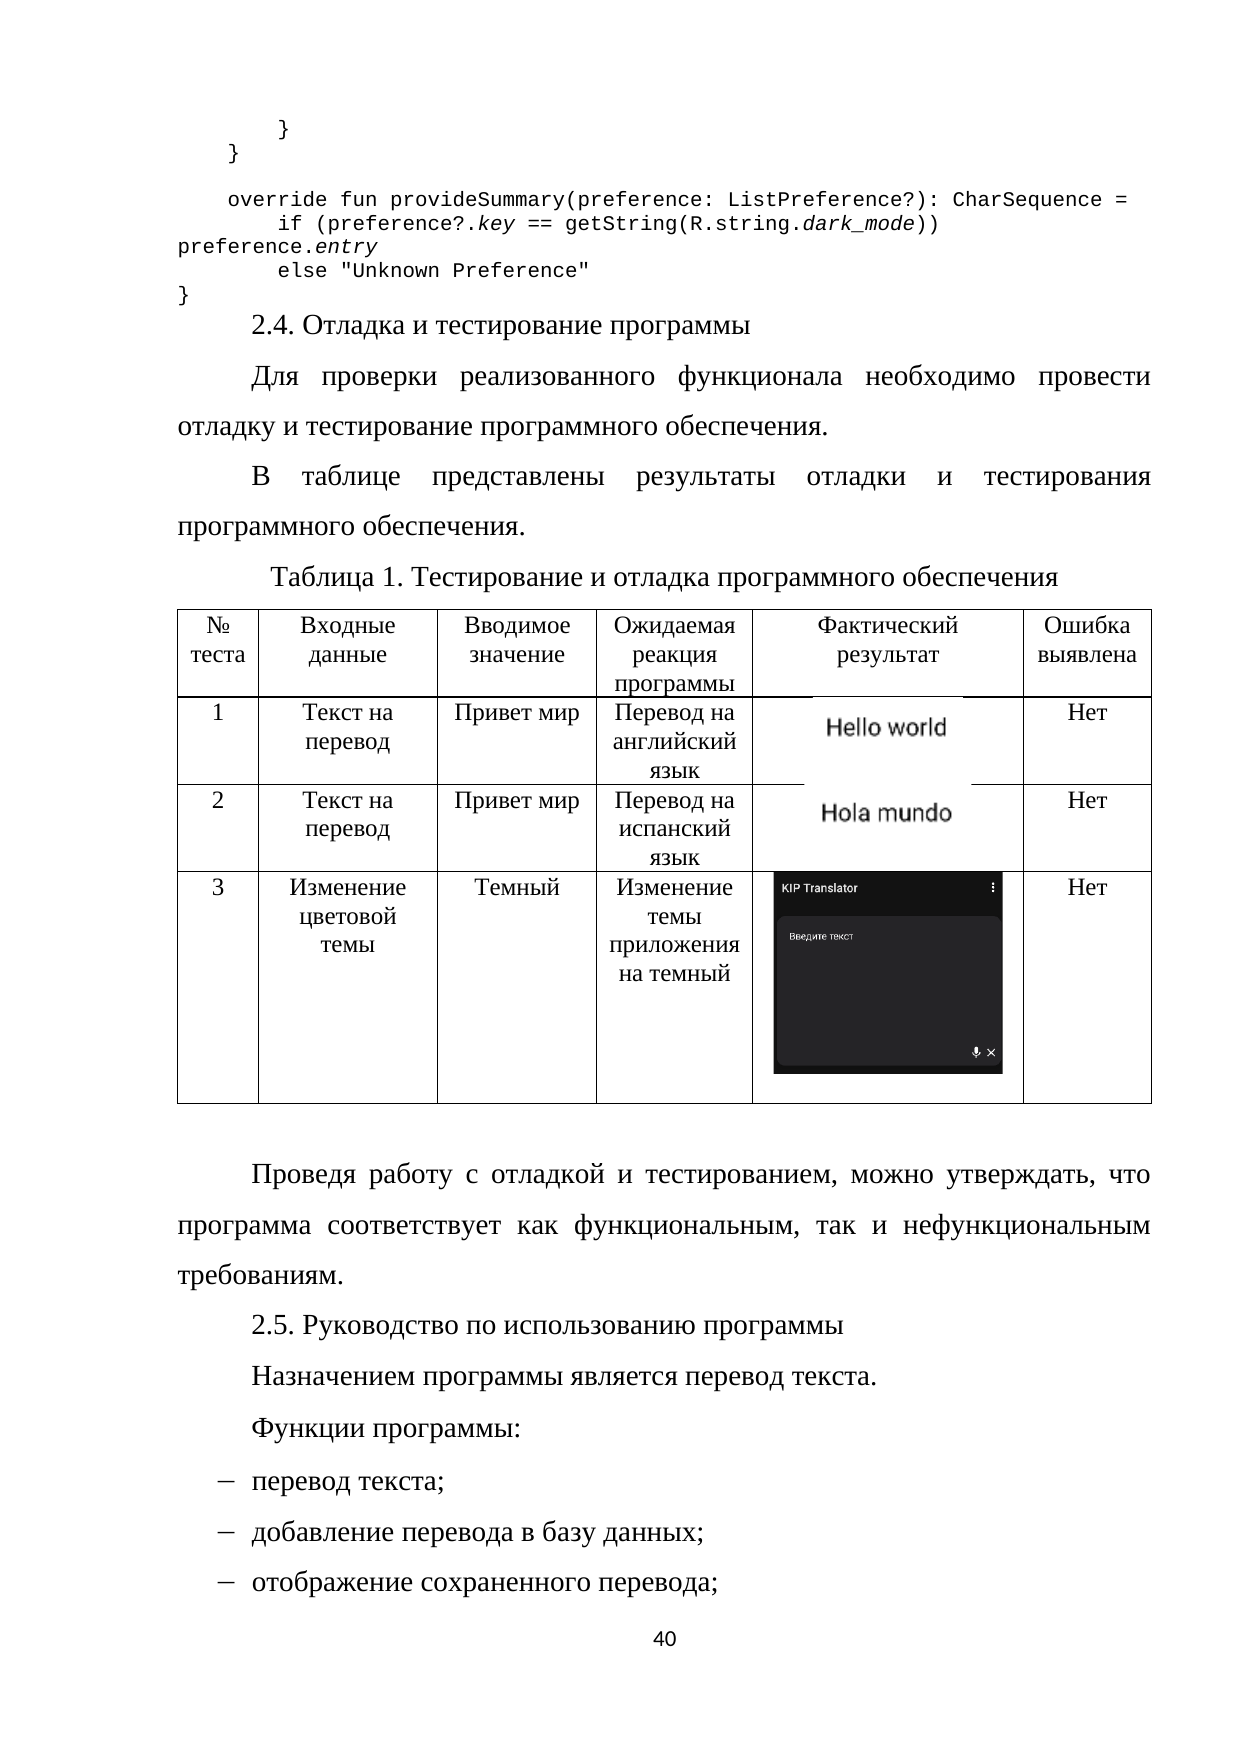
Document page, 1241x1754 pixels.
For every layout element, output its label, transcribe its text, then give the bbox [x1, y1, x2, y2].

table_cell Текст на перевод [259, 785, 437, 871]
table_cell 3 [178, 872, 258, 1103]
text Функции программы: [177, 1411, 1152, 1444]
table_cell [753, 872, 1023, 1103]
table_cell Нет [1024, 872, 1151, 1103]
table_cell Перевод на английский язык [597, 698, 752, 784]
table_cell [753, 698, 1023, 784]
table_cell 1 [178, 698, 258, 784]
table_cell Темный [438, 872, 596, 1103]
text Для проверки реализованного функционала необходимо провести отладку и тестирование программного обеспечения. [177, 358, 1152, 441]
table_cell Перевод на испанский язык [597, 785, 752, 871]
list перевод текста; [214, 1463, 1152, 1497]
table_header Вводимое значение [438, 610, 596, 696]
table_cell Изменение цветовой темы [259, 872, 437, 1103]
subtitle 2.4. Отладка и тестирование программы [177, 307, 1152, 341]
table_header Ожидаемая реакция программы [597, 610, 752, 696]
table_cell Текст на перевод [259, 698, 437, 784]
table_header Ошибка выявлена [1024, 610, 1151, 696]
table_cell Нет [1024, 698, 1151, 784]
table_cell Привет мир [438, 785, 596, 871]
picture [804, 784, 972, 843]
table_header Входные данные [259, 610, 437, 696]
table_cell 2 [178, 785, 258, 871]
table_cell Привет мир [438, 698, 596, 784]
table_cell Изменение темы приложения на темный [597, 872, 752, 1103]
picture [812, 697, 963, 759]
text Проведя работу с отладкой и тестированием, можно утверждать, что программа соответствует как функциональным, так и нефункциональным требованиям. [177, 1157, 1152, 1291]
text Таблица 1. Тестирование и отладка программного обеспечения [177, 559, 1152, 592]
text В таблице представлены результаты отладки и тестирования программного обеспечения. [177, 458, 1152, 542]
list добавление перевода в базу данных; [214, 1514, 1152, 1547]
text Назначением программы является перевод текста. [177, 1358, 1152, 1391]
text 2.5. Руководство по использованию программы [177, 1307, 1152, 1341]
table_header № теста [178, 610, 258, 696]
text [177, 118, 1152, 307]
table_header Фактический результат [753, 610, 1023, 696]
list отображение сохраненного перевода; [214, 1564, 1152, 1598]
picture [773, 872, 1003, 1074]
table_cell [753, 785, 1023, 871]
table_cell Нет [1024, 785, 1151, 871]
